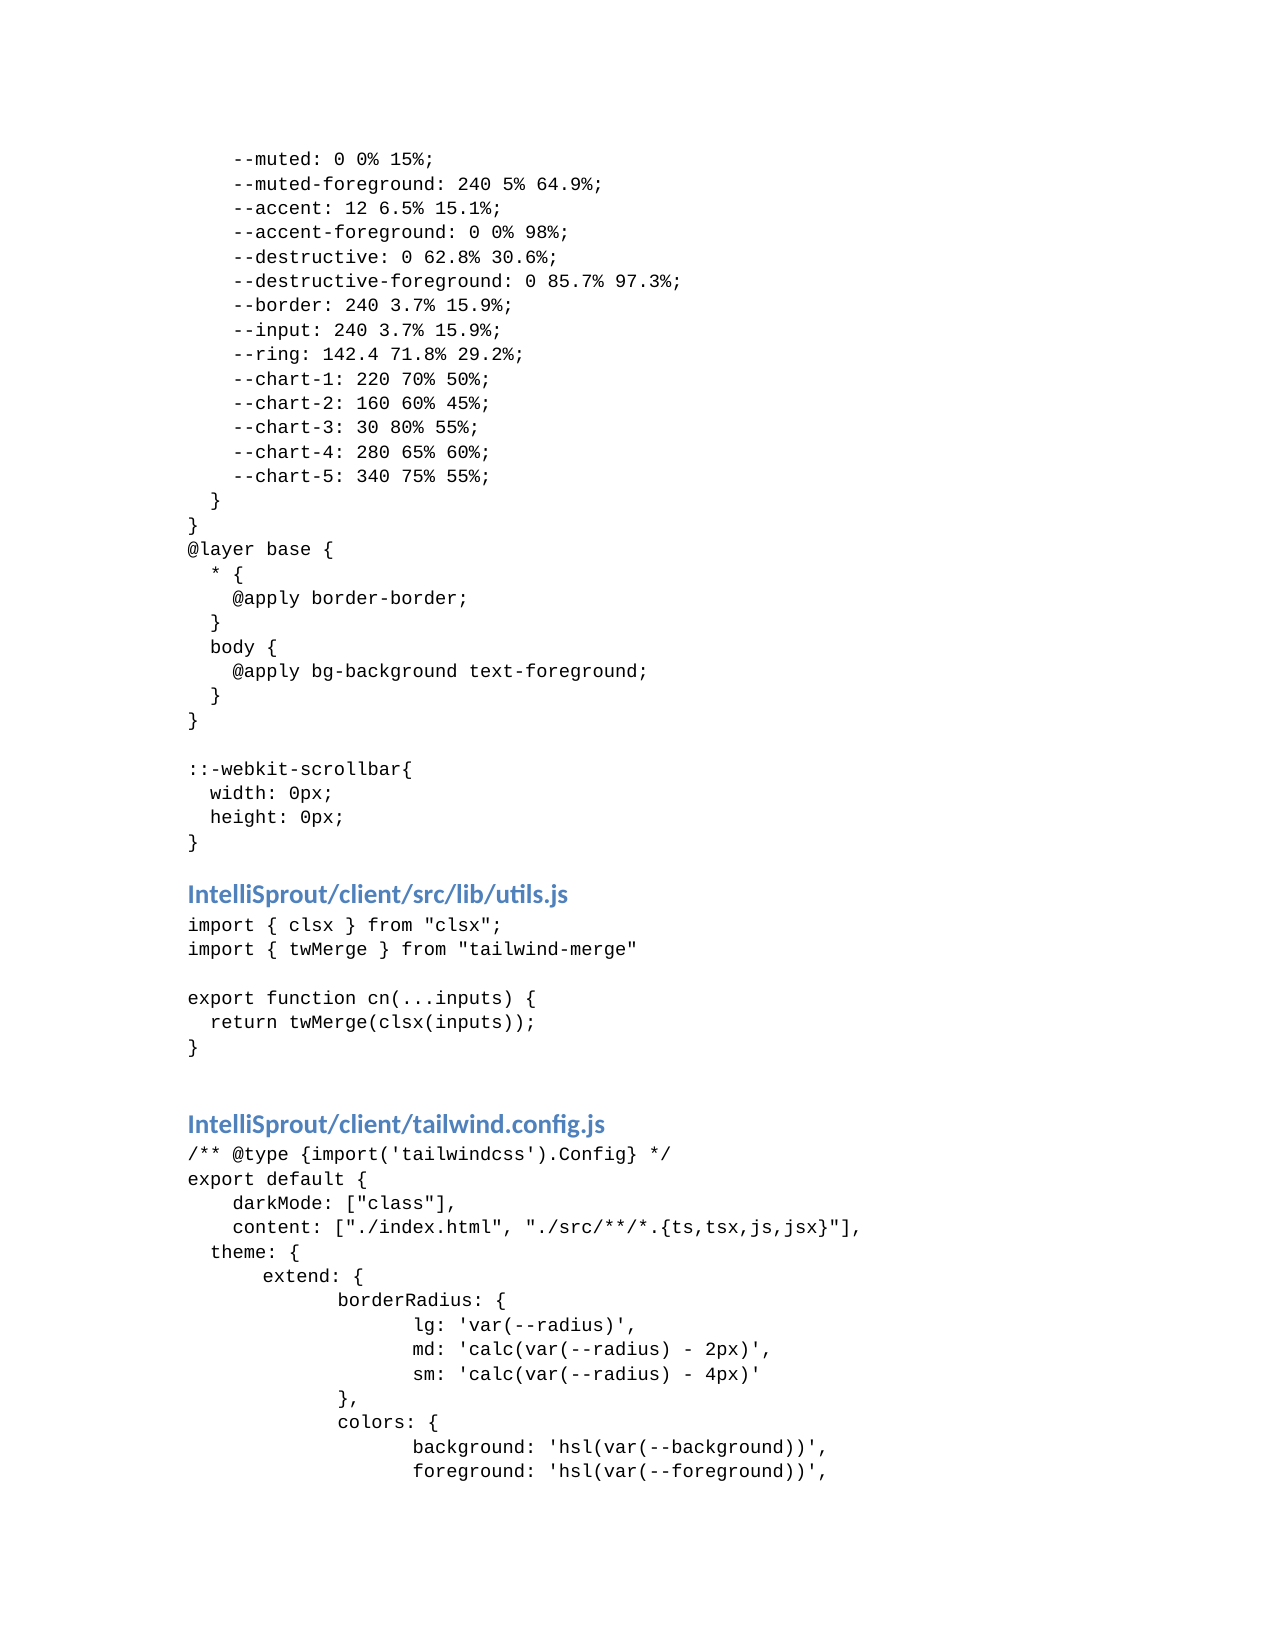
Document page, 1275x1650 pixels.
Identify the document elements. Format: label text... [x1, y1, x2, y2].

text import { clsx } from "clsx"; import { twMerge } from "tailwind-merge" export function cn(...inputs) { return twMerge(clsx(inputs)); } [187, 916, 1087, 1083]
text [187, 1145, 1087, 1483]
subtitle IntelliSprout/client/src/lib/utils.js [187, 878, 1087, 911]
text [187, 150, 1087, 854]
subtitle IntelliSprout/client/tailwind.config.js [187, 1107, 1087, 1140]
